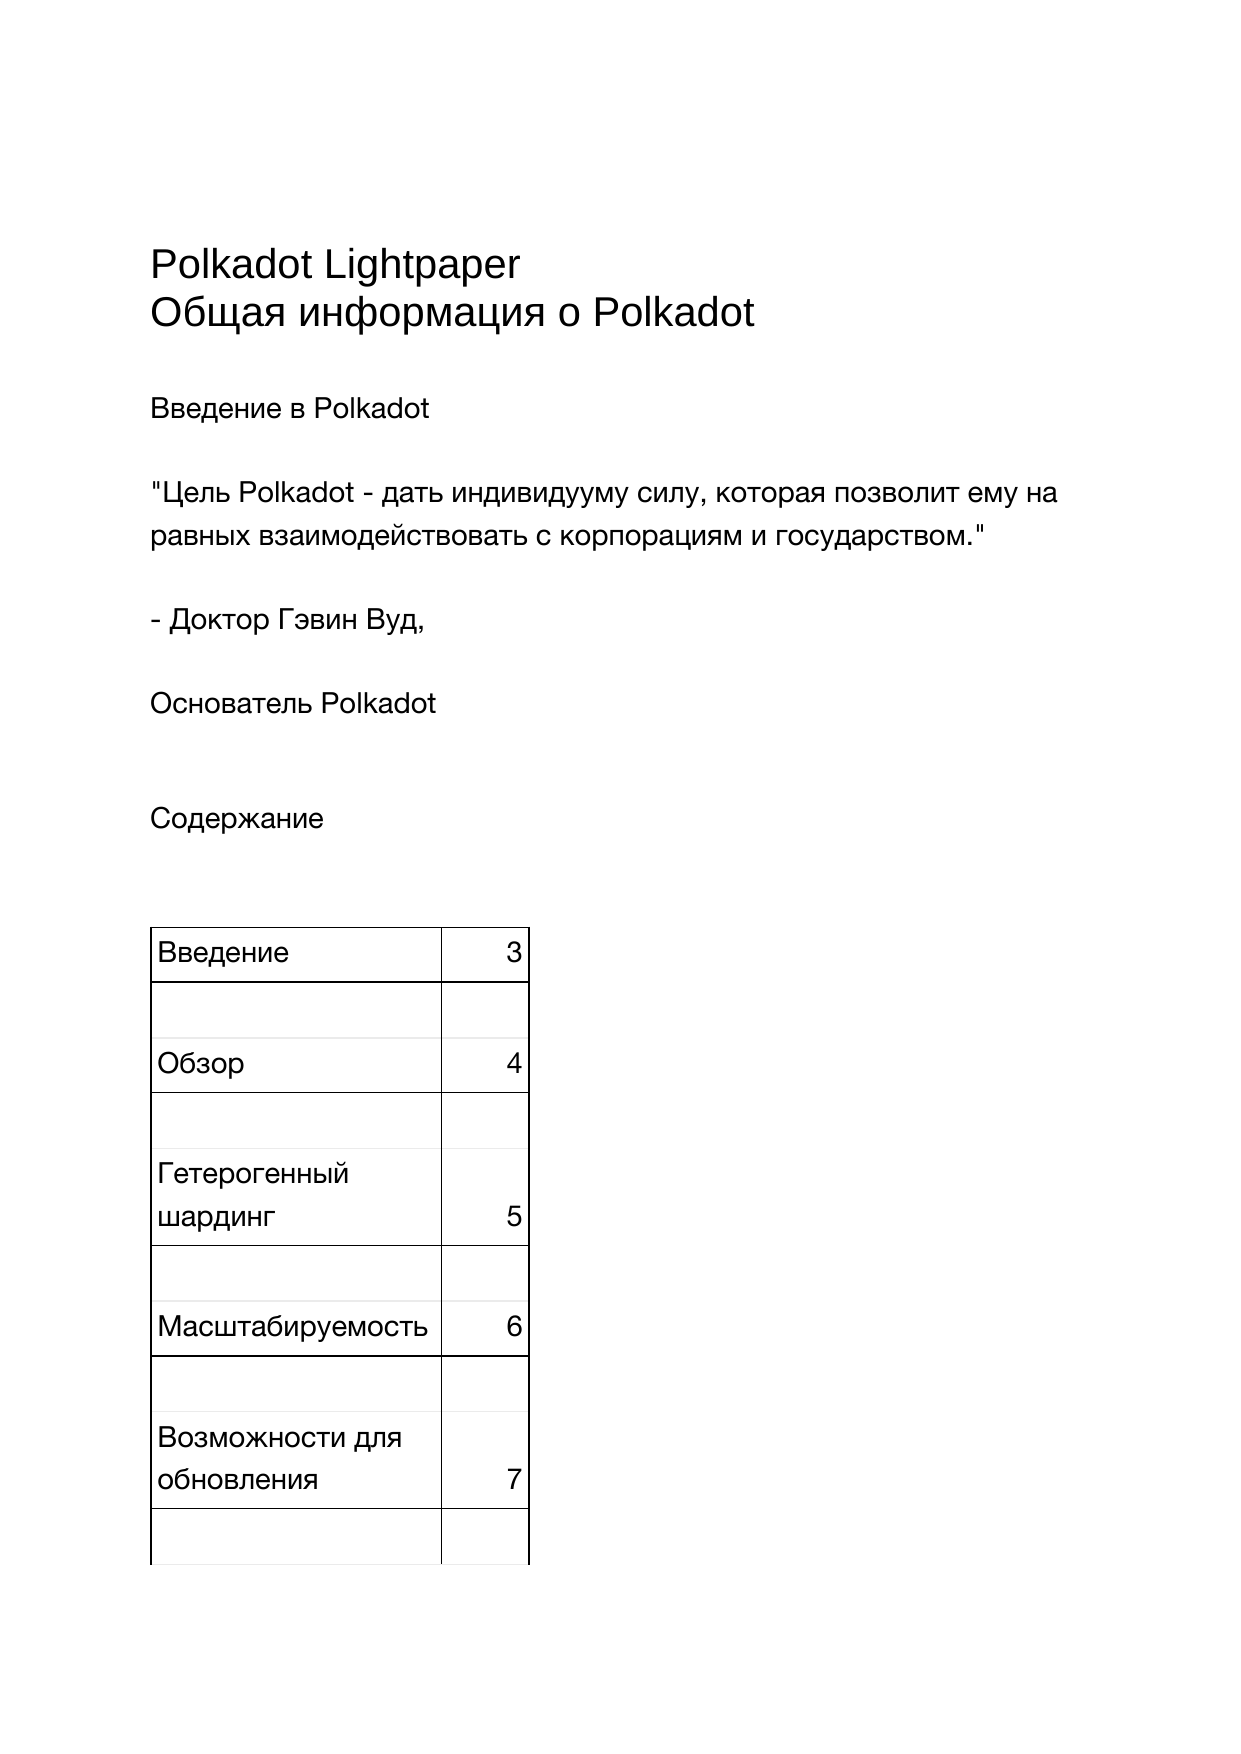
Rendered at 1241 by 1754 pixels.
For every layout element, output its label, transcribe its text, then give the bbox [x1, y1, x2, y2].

table_cell 7 [442, 1412, 528, 1508]
table_cell 5 [442, 1149, 528, 1244]
text Содержание [150, 800, 1090, 837]
text - Доктор Гэвин Вуд, [150, 601, 1090, 638]
table_cell Гетерогенный шардинг [152, 1149, 441, 1244]
text Введение в Polkadot [150, 390, 1090, 427]
table_cell 4 [442, 1039, 528, 1092]
table_cell [152, 983, 441, 1037]
text "Цель Polkadot - дать индивидууму силу, которая позволит ему на равных взаимодействовать с корпорациям и государством." [150, 474, 1090, 553]
table_cell [442, 1509, 528, 1563]
table_header Введение [152, 928, 441, 981]
table_cell [442, 1357, 528, 1411]
text Основатель Polkadot [150, 685, 1090, 722]
subtitle Polkadot Lightpaper Общая информация о Polkadot [150, 192, 1090, 335]
table_cell [152, 1357, 441, 1411]
table_cell [442, 1246, 528, 1300]
table_cell Обзор [152, 1039, 441, 1092]
table_cell 6 [442, 1302, 528, 1355]
table_cell [442, 983, 528, 1037]
table_cell [152, 1093, 441, 1148]
table_cell [442, 1093, 528, 1148]
table_cell [152, 1509, 441, 1563]
table_cell [152, 1246, 441, 1300]
table_header 3 [442, 928, 528, 981]
table_cell Масштабируемость [152, 1302, 441, 1355]
table_cell Возможности для обновления [152, 1412, 441, 1508]
